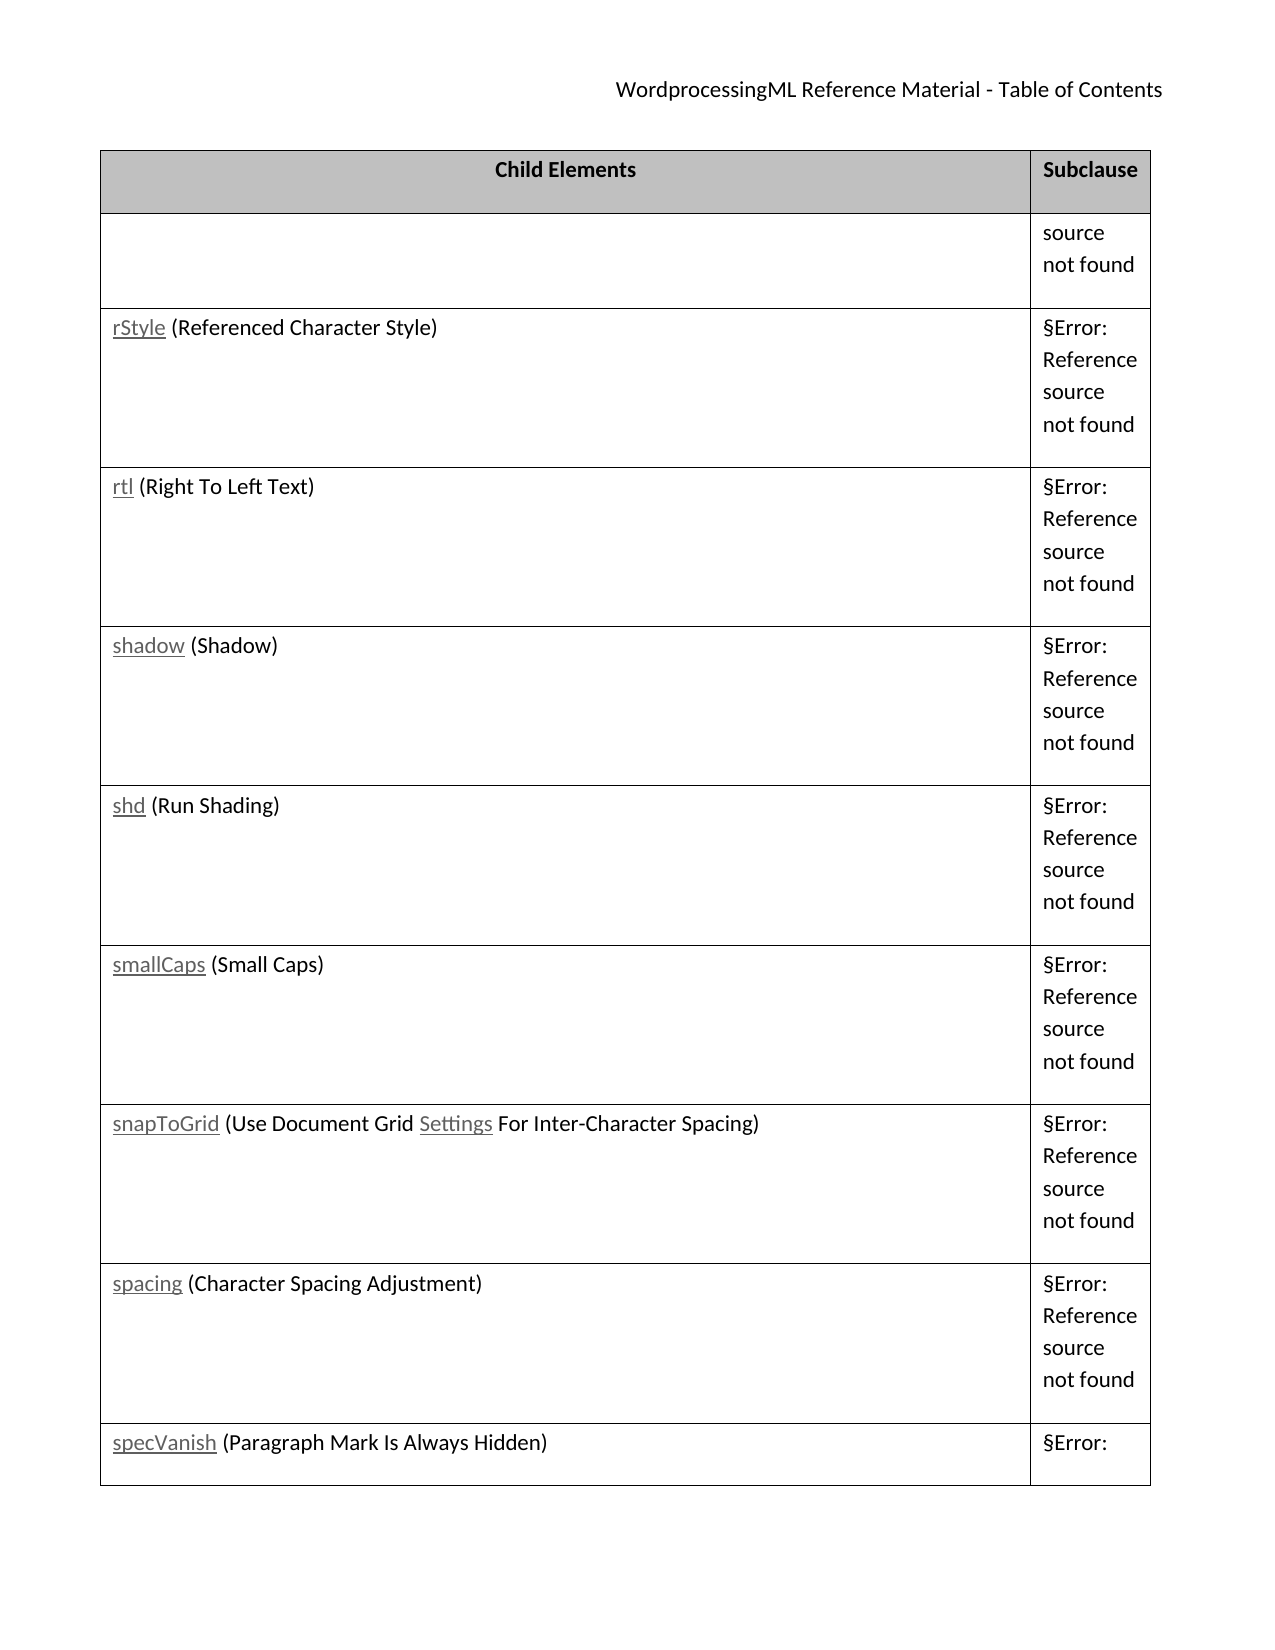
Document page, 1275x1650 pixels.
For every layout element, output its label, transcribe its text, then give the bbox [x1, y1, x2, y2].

table_cell rStyle (Referenced Character Style) [101, 309, 1030, 467]
table_header Child Elements [101, 151, 1030, 213]
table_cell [101, 214, 1030, 308]
table_cell spacing (Character Spacing Adjustment) [101, 1264, 1030, 1422]
table_cell smallCaps (Small Caps) [101, 946, 1030, 1104]
table_cell shadow (Shadow) [101, 627, 1030, 785]
table_header Subclause [1031, 151, 1150, 213]
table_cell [101, 1424, 1030, 1485]
table_cell shd (Run Shading) [101, 786, 1030, 945]
table_cell snapToGrid (Use Document Grid Settings For Inter-Character Spacing) [101, 1105, 1030, 1263]
table_cell rtl (Right To Left Text) [101, 468, 1030, 626]
